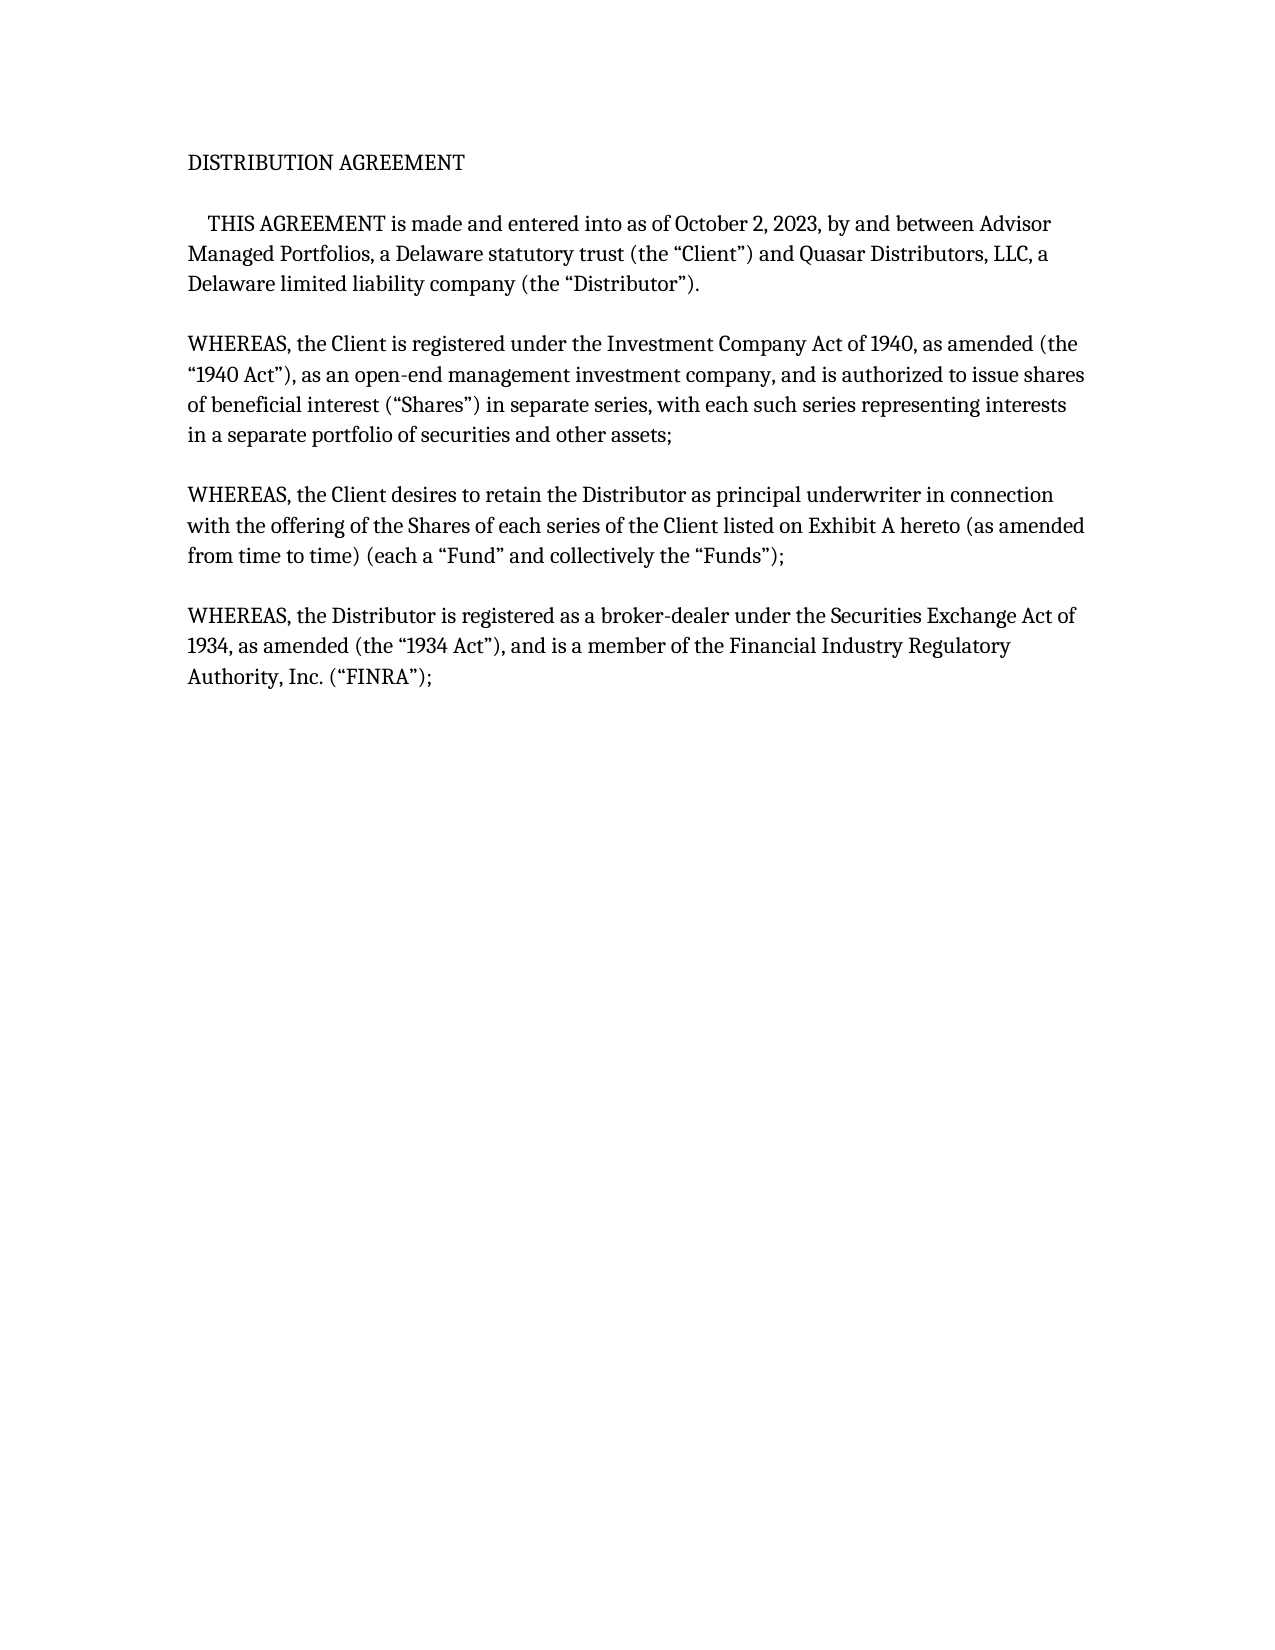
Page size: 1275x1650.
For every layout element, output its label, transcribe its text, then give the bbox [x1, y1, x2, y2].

text DISTRIBUTION AGREEMENT THIS AGREEMENT is made and entered into as of October 2, 2023, by and between Advisor Managed Portfolios, a Delaware statutory trust (the “Client”) and Quasar Distributors, LLC, a Delaware limited liability company (the “Distributor”). WHEREAS, the Client is registered under the Investment Company Act of 1940, as amended (the “1940 Act”), as an open-end management investment company, and is authorized to issue shares of beneficial interest (“Shares”) in separate series, with each such series representing interests in a separate portfolio of securities and other assets; WHEREAS, the Client desires to retain the Distributor as principal underwriter in connection with the offering of the Shares of each series of the Client listed on Exhibit A hereto (as amended from time to time) (each a “Fund” and collectively the “Funds”); WHEREAS, the Distributor is registered as a broker-dealer under the Securities Exchange Act of 1934, as amended (the “1934 Act”), and is a member of the Financial Industry Regulatory Authority, Inc. (“FINRA”); [187, 150, 1087, 690]
